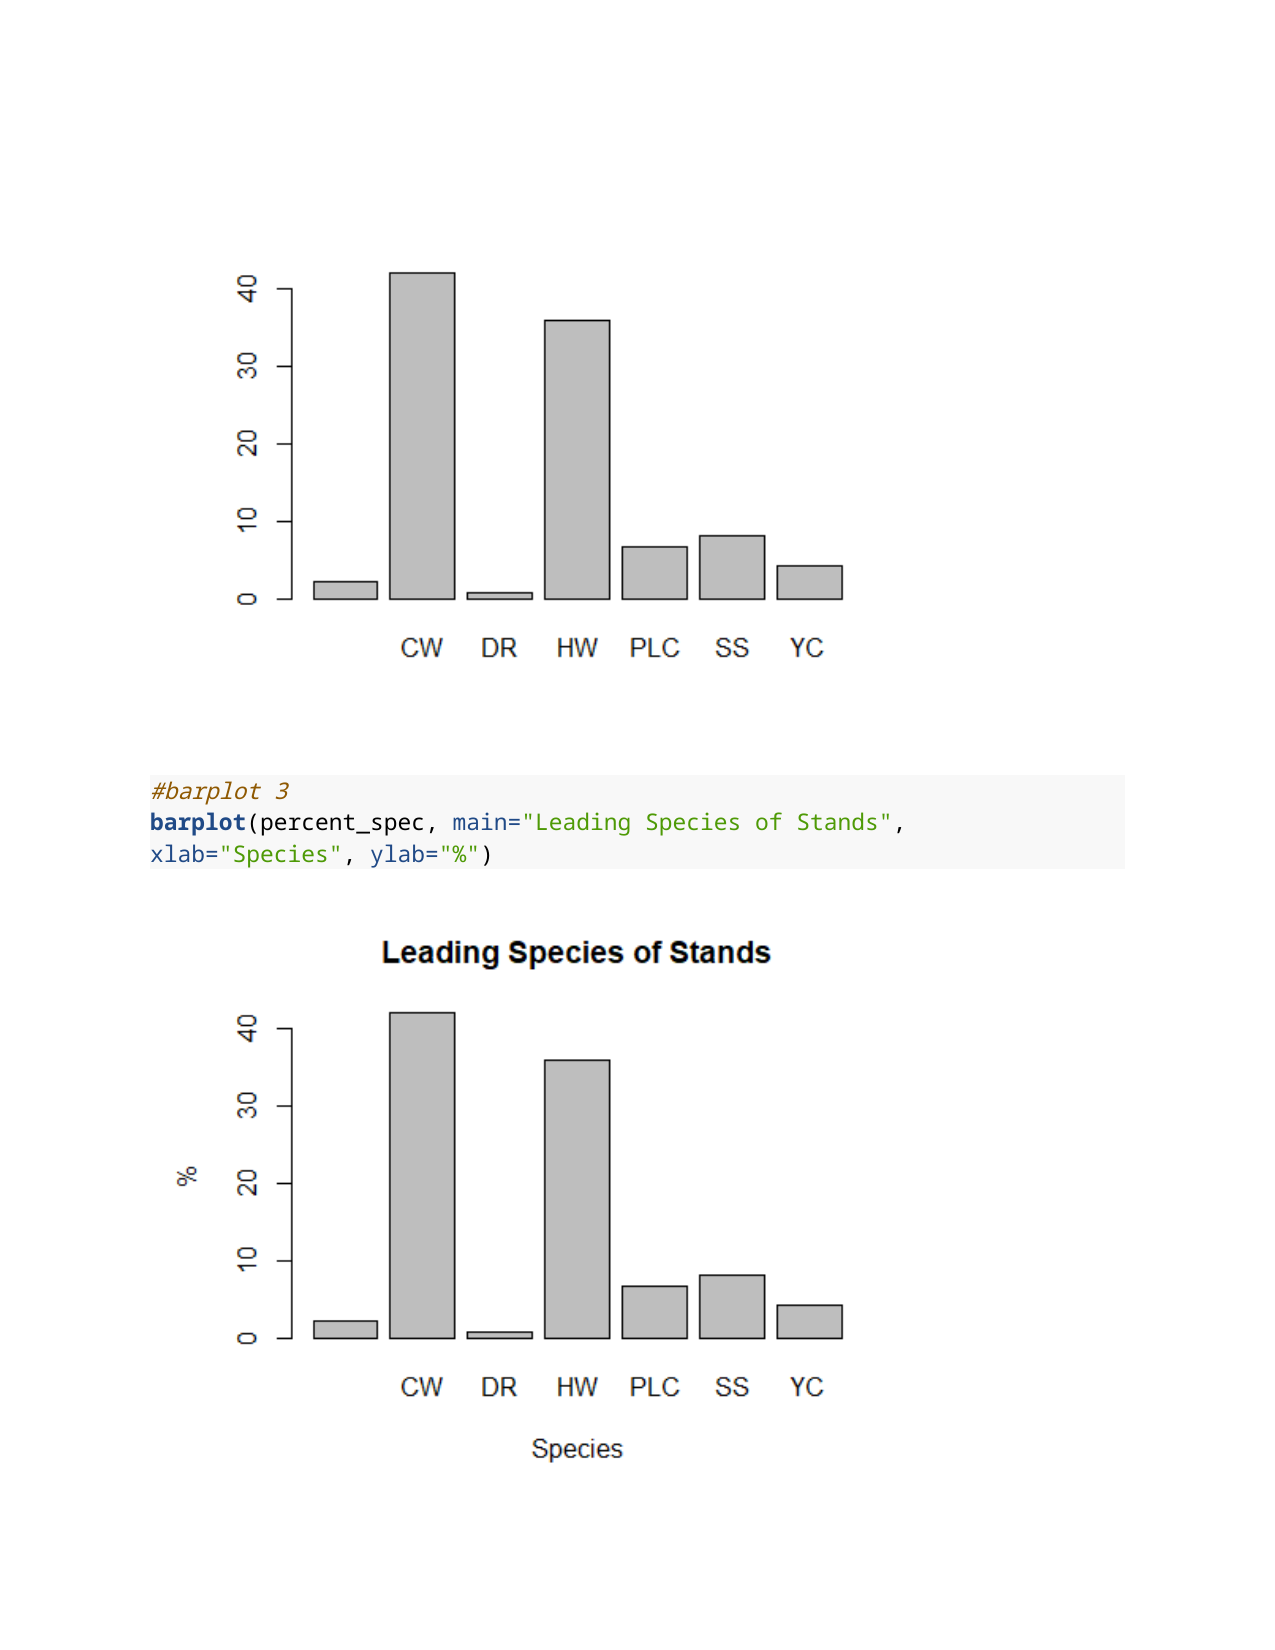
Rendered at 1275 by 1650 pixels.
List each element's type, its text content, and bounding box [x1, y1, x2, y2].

picture [168, 889, 927, 1496]
picture [168, 150, 927, 757]
text #barplot 3 barplot(percent_spec, main="Leading Species of Stands", xlab="Species", ylab="%") [287, 775, 1125, 869]
